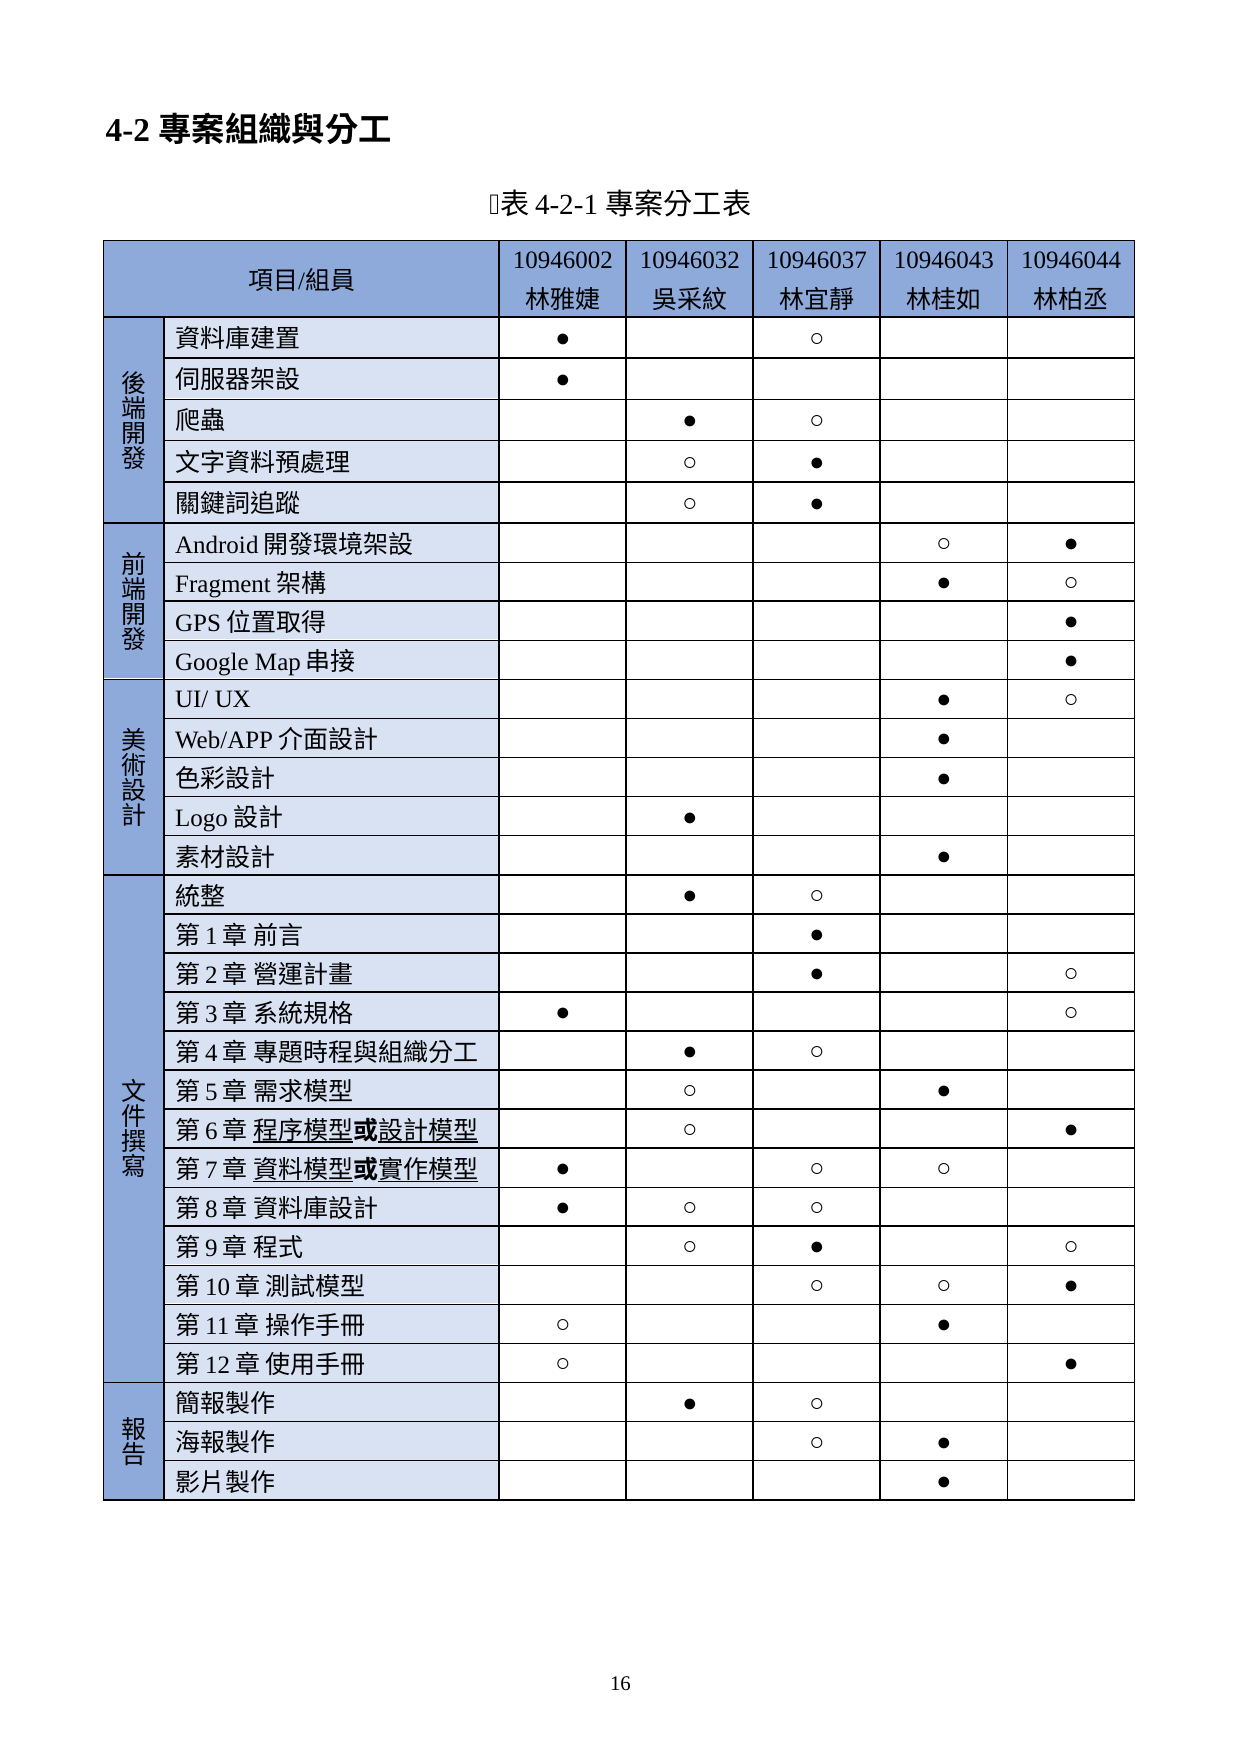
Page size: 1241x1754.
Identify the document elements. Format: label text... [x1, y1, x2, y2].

table_cell [1008, 1149, 1134, 1186]
table_cell [881, 400, 1007, 440]
table_cell [1008, 441, 1134, 481]
table_cell ○ [1008, 680, 1134, 718]
table_cell [627, 758, 752, 796]
table_cell [754, 1461, 879, 1499]
table_cell UI/ UX [165, 680, 498, 718]
table_cell ○ [754, 318, 879, 357]
table_cell [1008, 876, 1134, 913]
table_cell ○ [1008, 1227, 1134, 1264]
table_cell [881, 993, 1007, 1030]
table_cell ○ [754, 1266, 879, 1303]
table_cell ○ [1008, 993, 1134, 1030]
table_cell ● [627, 876, 752, 913]
table_cell [754, 563, 879, 600]
table_header 10946037林宜靜 [754, 241, 879, 316]
table_cell ○ [754, 1149, 879, 1186]
table_cell ● [881, 719, 1007, 757]
table_cell ● [627, 1032, 752, 1069]
table_cell 第4章 專題時程與組織分工 [165, 1032, 498, 1069]
table_cell [627, 993, 752, 1030]
table_cell ○ [627, 441, 752, 481]
table_cell ○ [754, 876, 879, 913]
table_header 10946032吳采紋 [627, 241, 752, 316]
table_cell ● [500, 1188, 625, 1225]
table_cell [500, 1422, 625, 1460]
table_cell 前端開發 [104, 524, 163, 678]
table_cell [881, 1032, 1007, 1069]
table_cell [500, 400, 625, 440]
table_cell [1008, 1032, 1134, 1069]
table_cell 關鍵詞追蹤 [165, 483, 498, 522]
table_cell Logo設計 [165, 797, 498, 835]
table_cell 第10章 測試模型 [165, 1266, 498, 1303]
table_cell [627, 915, 752, 952]
table_cell ● [1008, 524, 1134, 561]
table_cell ● [627, 1383, 752, 1421]
table_cell [500, 1266, 625, 1303]
table_cell 統整 [165, 876, 498, 913]
table_cell ○ [881, 524, 1007, 561]
table_cell [881, 1383, 1007, 1421]
table_cell [881, 1227, 1007, 1264]
table_cell [627, 641, 752, 678]
table_cell Google Map串接 [165, 641, 498, 678]
table_cell [500, 797, 625, 835]
table_cell ○ [627, 1071, 752, 1108]
table_cell [881, 602, 1007, 639]
table_cell 色彩設計 [165, 758, 498, 796]
table_cell [881, 915, 1007, 952]
table_cell [1008, 1071, 1134, 1108]
table_cell [1008, 915, 1134, 952]
table_cell ● [627, 400, 752, 440]
table_cell [1008, 1305, 1134, 1343]
table_cell 海報製作 [165, 1422, 498, 1460]
table_cell [627, 680, 752, 718]
table_cell [500, 563, 625, 600]
table_cell ● [1008, 1266, 1134, 1303]
table_cell ○ [754, 400, 879, 440]
table_cell [754, 758, 879, 796]
table_cell [1008, 797, 1134, 835]
table_cell [1008, 400, 1134, 440]
table_cell [627, 1344, 752, 1382]
table_cell [1008, 836, 1134, 874]
table_cell [881, 797, 1007, 835]
table_cell [881, 318, 1007, 357]
table_cell [754, 1344, 879, 1382]
table_cell [500, 758, 625, 796]
table_cell ○ [627, 1227, 752, 1264]
table_cell 爬蟲 [165, 400, 498, 440]
table_cell ○ [754, 1383, 879, 1421]
table_cell [881, 1188, 1007, 1225]
table_cell [881, 1344, 1007, 1382]
text 表4-2-1 專案分工表 [89, 164, 1152, 239]
table_cell 伺服器架設 [165, 359, 498, 398]
table_header 10946043林桂如 [881, 241, 1007, 316]
table_cell [754, 1110, 879, 1147]
table_cell 文件撰寫 [104, 876, 163, 1382]
table_cell [881, 641, 1007, 678]
table_cell [881, 359, 1007, 398]
table_cell [500, 441, 625, 481]
table_cell ● [754, 441, 879, 481]
table_cell [627, 318, 752, 357]
table_cell ● [881, 836, 1007, 874]
table_cell [627, 563, 752, 600]
table_cell ● [881, 1422, 1007, 1460]
table_cell ● [881, 1305, 1007, 1343]
table_cell 簡報製作 [165, 1383, 498, 1421]
table_cell [627, 1266, 752, 1303]
table_cell 影片製作 [165, 1461, 498, 1499]
table_cell [627, 954, 752, 991]
table_cell [627, 836, 752, 874]
table_cell ● [754, 483, 879, 522]
table_cell ● [881, 1071, 1007, 1108]
table_cell [500, 719, 625, 757]
table_cell [1008, 1461, 1134, 1499]
table_cell [881, 483, 1007, 522]
table_cell 第2章 營運計畫 [165, 954, 498, 991]
table_cell ○ [881, 1149, 1007, 1186]
table_cell GPS位置取得 [165, 602, 498, 639]
table_cell ● [754, 1227, 879, 1264]
table_cell ○ [627, 1110, 752, 1147]
table_cell 第3章 系統規格 [165, 993, 498, 1030]
table_cell ● [500, 359, 625, 398]
table_cell [754, 1305, 879, 1343]
table_cell ● [881, 758, 1007, 796]
table_cell Web/APP介面設計 [165, 719, 498, 757]
table_cell [881, 1110, 1007, 1147]
table_cell ○ [627, 1188, 752, 1225]
table_cell [754, 719, 879, 757]
table_cell [881, 876, 1007, 913]
table_cell ○ [881, 1266, 1007, 1303]
table_cell [627, 359, 752, 398]
table_cell [500, 876, 625, 913]
table_header 項目/組員 [104, 241, 498, 316]
table_cell 第11章 操作手冊 [165, 1305, 498, 1343]
table_cell [500, 1032, 625, 1069]
table_cell ○ [754, 1032, 879, 1069]
table_cell 素材設計 [165, 836, 498, 874]
table_cell ○ [500, 1305, 625, 1343]
table_cell [627, 524, 752, 561]
table_cell [1008, 359, 1134, 398]
table_cell 資料庫建置 [165, 318, 498, 357]
table_cell ○ [754, 1422, 879, 1460]
table_cell [500, 836, 625, 874]
table_cell [1008, 1422, 1134, 1460]
table_cell 後端開發 [104, 318, 163, 522]
table_cell [881, 954, 1007, 991]
table_cell ○ [1008, 954, 1134, 991]
table_cell ● [1008, 1344, 1134, 1382]
table_cell [1008, 719, 1134, 757]
table_cell ● [500, 1149, 625, 1186]
table_cell [1008, 483, 1134, 522]
table_cell ● [500, 318, 625, 357]
table_cell [754, 836, 879, 874]
table_cell 第6章 程序模型或設計模型 [165, 1110, 498, 1147]
table_cell Android開發環境架設 [165, 524, 498, 561]
text 4-2 專案組織與分工 [89, 89, 1152, 164]
table_cell ○ [754, 1188, 879, 1225]
table_cell 報告 [104, 1383, 163, 1499]
table_cell 第7章 資料模型或實作模型 [165, 1149, 498, 1186]
table_cell 第1章 前言 [165, 915, 498, 952]
table_cell ● [754, 915, 879, 952]
table_cell [500, 483, 625, 522]
table_cell Fragment架構 [165, 563, 498, 600]
table_cell [627, 1305, 752, 1343]
table_cell ● [881, 1461, 1007, 1499]
table_cell [1008, 318, 1134, 357]
table_cell ○ [1008, 563, 1134, 600]
table_cell ● [1008, 602, 1134, 639]
table_cell [1008, 1188, 1134, 1225]
table_cell [754, 680, 879, 718]
table_cell [500, 680, 625, 718]
table_cell [500, 915, 625, 952]
table_cell [627, 602, 752, 639]
table_cell ● [500, 993, 625, 1030]
table_cell [754, 524, 879, 561]
table_cell [500, 1461, 625, 1499]
table_cell 文字資料預處理 [165, 441, 498, 481]
table_cell [500, 1227, 625, 1264]
table_cell 第12章 使用手冊 [165, 1344, 498, 1382]
table_cell 美術設計 [104, 680, 163, 874]
table_cell [754, 641, 879, 678]
table_cell 第9章 程式 [165, 1227, 498, 1264]
table_cell [754, 1071, 879, 1108]
table_cell [881, 441, 1007, 481]
table_cell [627, 719, 752, 757]
table_cell [754, 993, 879, 1030]
table_cell [754, 602, 879, 639]
table_cell ● [1008, 1110, 1134, 1147]
table_cell [627, 1422, 752, 1460]
table_cell ● [754, 954, 879, 991]
table_cell [1008, 1383, 1134, 1421]
table_cell [500, 1383, 625, 1421]
table_cell 第5章 需求模型 [165, 1071, 498, 1108]
table_cell [500, 641, 625, 678]
table_cell 第8章 資料庫設計 [165, 1188, 498, 1225]
table_cell ○ [500, 1344, 625, 1382]
table_header 10946002林雅婕 [500, 241, 625, 316]
table_cell [627, 1461, 752, 1499]
table_cell ● [627, 797, 752, 835]
table_cell [500, 1071, 625, 1108]
table_cell [500, 602, 625, 639]
table_cell ● [1008, 641, 1134, 678]
table_cell [1008, 758, 1134, 796]
table_cell ● [881, 563, 1007, 600]
table_cell [754, 359, 879, 398]
table_cell [627, 1149, 752, 1186]
table_header 10946044林柏丞 [1008, 241, 1134, 316]
table_cell [754, 797, 879, 835]
table_cell [500, 1110, 625, 1147]
table_cell [500, 524, 625, 561]
table_cell [500, 954, 625, 991]
table_cell ○ [627, 483, 752, 522]
table_cell ● [881, 680, 1007, 718]
